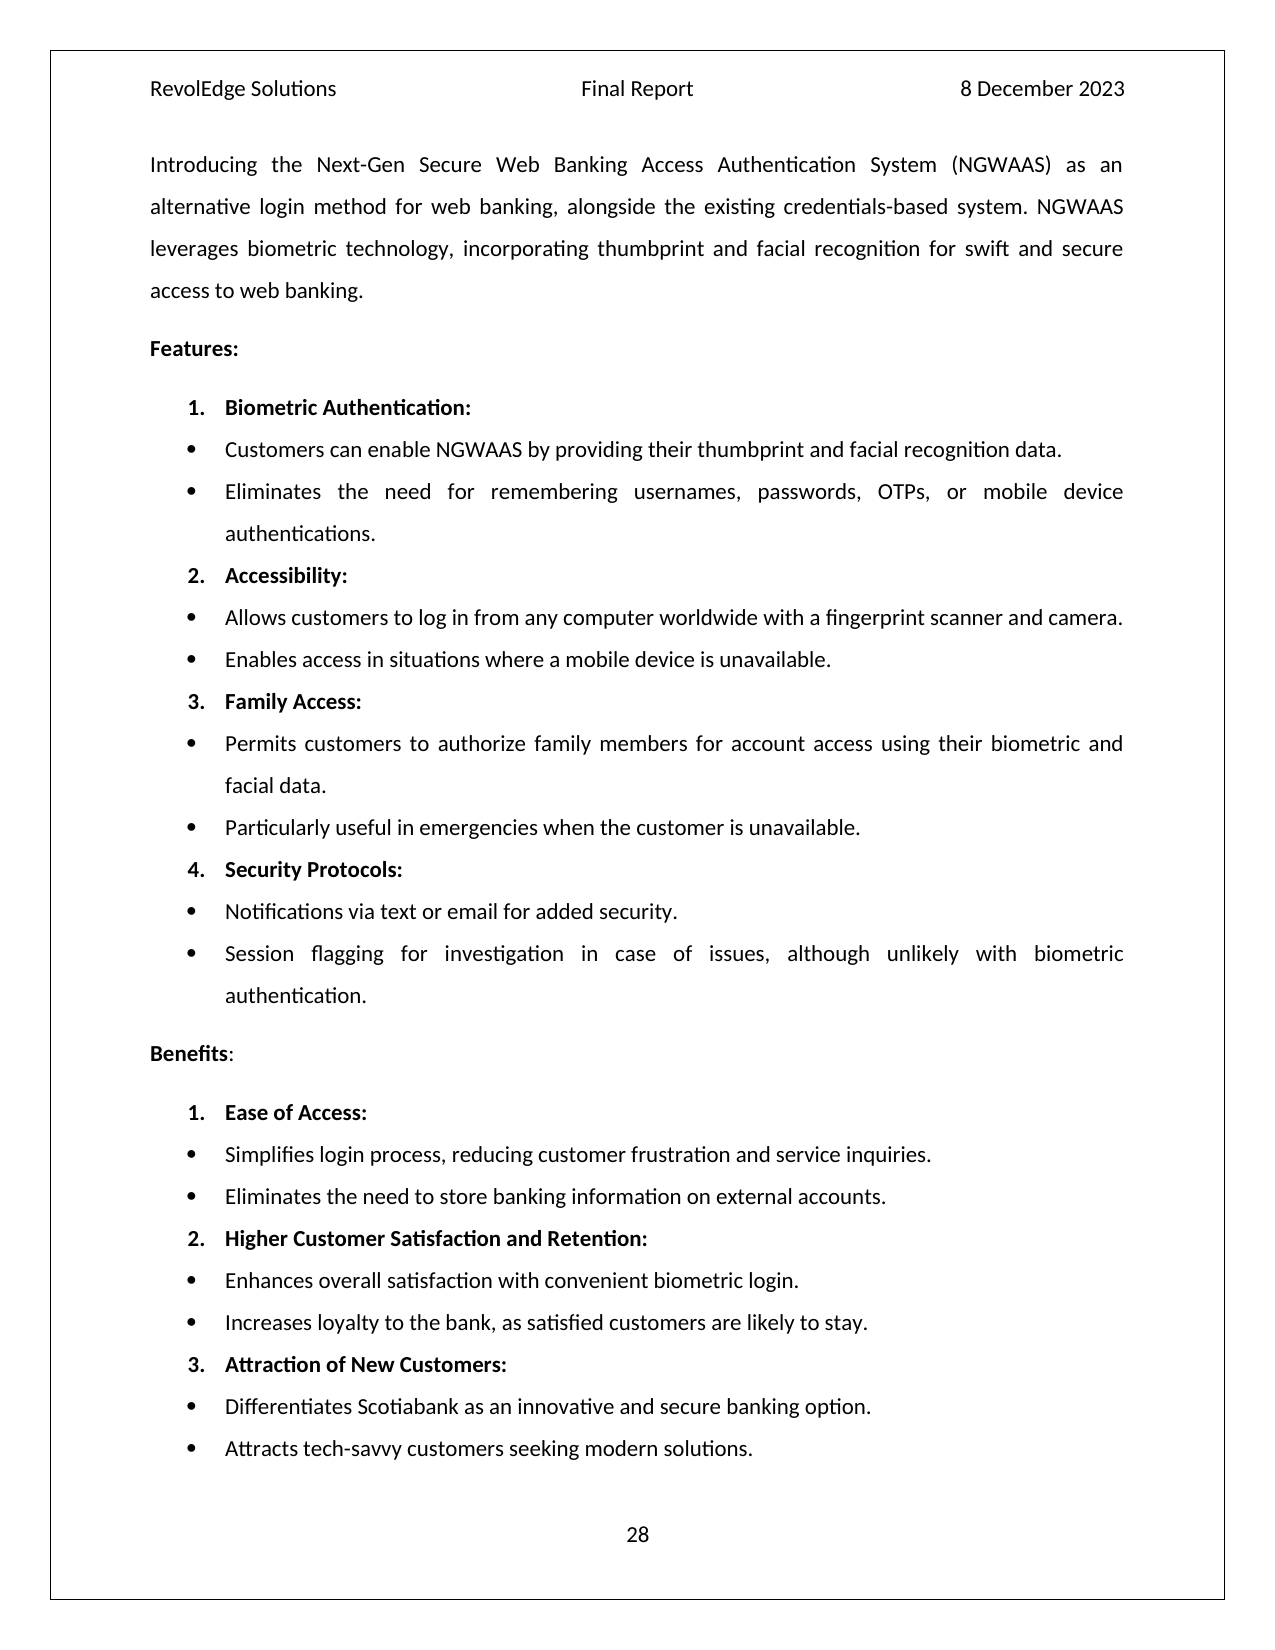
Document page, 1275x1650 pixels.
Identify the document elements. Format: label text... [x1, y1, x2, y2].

list Ease of Access: [187, 1098, 1125, 1126]
list Biometric Authentication: [187, 393, 1125, 421]
list Notifications via text or email for added security. [187, 897, 1125, 925]
list Customers can enable NGWAAS by providing their thumbprint and facial recognition data. [187, 435, 1125, 463]
list Session flagging for investigation in case of issues, although unlikely with biometric authentication. [187, 939, 1125, 1009]
list Particularly useful in emergencies when the customer is unavailable. [187, 813, 1125, 841]
list Permits customers to authorize family members for account access using their biometric and facial data. [187, 729, 1125, 799]
list Enhances overall satisfaction with convenient biometric login. [187, 1266, 1125, 1294]
list Enables access in situations where a mobile device is unavailable. [187, 645, 1125, 673]
text Features: [150, 334, 1125, 363]
list Eliminates the need to store banking information on external accounts. [187, 1182, 1125, 1210]
list Security Protocols: [187, 855, 1125, 883]
list Attracts tech-savvy customers seeking modern solutions. [187, 1434, 1125, 1462]
list Simplifies login process, reducing customer frustration and service inquiries. [187, 1140, 1125, 1168]
list Increases loyalty to the bank, as satisfied customers are likely to stay. [187, 1308, 1125, 1336]
list Higher Customer Satisfaction and Retention: [187, 1224, 1125, 1252]
text Benefits: [150, 1039, 1125, 1068]
list Allows customers to log in from any computer worldwide with a fingerprint scanner and camera. [187, 603, 1125, 631]
list Eliminates the need for remembering usernames, passwords, OTPs, or mobile device authentications. [187, 477, 1125, 547]
text Introducing the Next-Gen Secure Web Banking Access Authentication System (NGWAAS) as an alternative login method for web banking, alongside the existing credentials-based system. NGWAAS leverages biometric technology, incorporating thumbprint and facial recognition for swift and secure access to web banking. [150, 150, 1125, 304]
list Accessibility: [187, 561, 1125, 589]
list Family Access: [187, 687, 1125, 715]
list Attraction of New Customers: [187, 1350, 1125, 1378]
list Differentiates Scotiabank as an innovative and secure banking option. [187, 1392, 1125, 1420]
